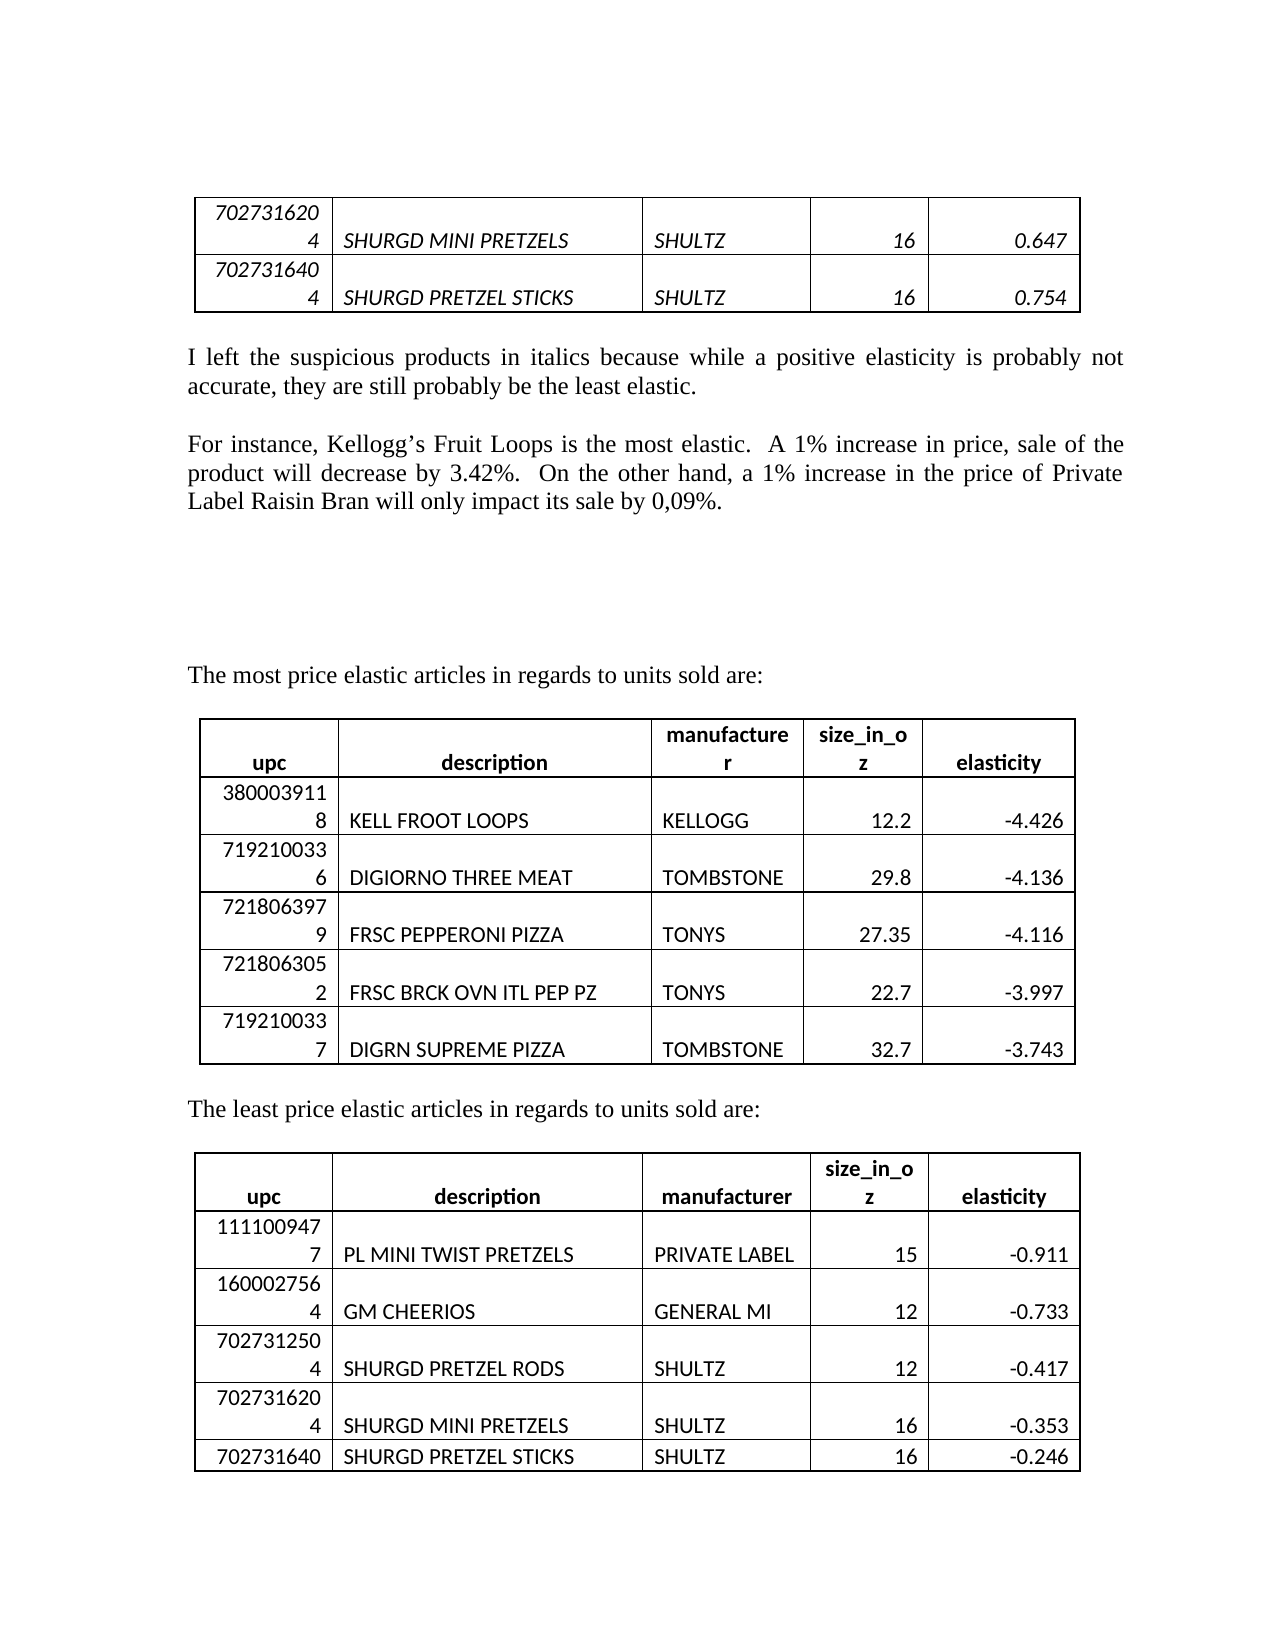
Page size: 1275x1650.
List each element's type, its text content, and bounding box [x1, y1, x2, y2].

table_cell PRIVATE LABEL [643, 1212, 810, 1268]
table_cell TOMBSTONE [652, 835, 803, 891]
table_cell -3.743 [923, 1007, 1074, 1063]
table_cell FRSC PEPPERONI PIZZA [339, 893, 651, 948]
text The least price elastic articles in regards to units sold are: [187, 1094, 1125, 1123]
table_cell SHULTZ [643, 1326, 810, 1382]
table_cell 7027316404 [196, 255, 332, 311]
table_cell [333, 1440, 642, 1470]
table_cell 16 [811, 255, 928, 311]
table_cell KELL FROOT LOOPS [339, 778, 651, 834]
table_cell 15 [811, 1212, 928, 1268]
table_header upc [196, 1154, 332, 1210]
table_cell -0.733 [929, 1269, 1079, 1325]
table_header description [339, 720, 651, 776]
table_cell 29.8 [804, 835, 922, 891]
table_cell SHULTZ [643, 198, 810, 254]
table_cell GENERAL MI [643, 1269, 810, 1325]
table_cell 16 [811, 1383, 928, 1439]
table_cell 7218063979 [201, 893, 338, 948]
table_header size_in_oz [811, 1154, 928, 1210]
table_cell GM CHEERIOS [333, 1269, 642, 1325]
table_cell 12.2 [804, 778, 922, 834]
table_cell SHURGD PRETZEL RODS [333, 1326, 642, 1382]
table_cell 0.754 [929, 255, 1079, 311]
table_cell SHURGD MINI PRETZELS [333, 198, 642, 254]
table_cell 7192100336 [201, 835, 338, 891]
table_cell -0.246 [929, 1440, 1079, 1470]
table_cell TOMBSTONE [652, 1007, 803, 1063]
table_cell 32.7 [804, 1007, 922, 1063]
table_cell SHURGD PRETZEL STICKS [333, 255, 642, 311]
table_cell 12 [811, 1326, 928, 1382]
table_cell 16 [811, 1440, 928, 1470]
table_cell -4.426 [923, 778, 1074, 834]
table_cell DIGRN SUPREME PIZZA [339, 1007, 651, 1063]
table_cell 7192100337 [201, 1007, 338, 1063]
table_cell -3.997 [923, 950, 1074, 1006]
table_cell SHULTZ [643, 1383, 810, 1439]
table_header size_in_oz [804, 720, 922, 776]
table_cell -4.116 [923, 893, 1074, 948]
table_cell PL MINI TWIST PRETZELS [333, 1212, 642, 1268]
table_cell 22.7 [804, 950, 922, 1006]
table_cell 7027316204 [196, 1383, 332, 1439]
table_cell 12 [811, 1269, 928, 1325]
table_cell -0.911 [929, 1212, 1079, 1268]
table_cell 16 [811, 198, 928, 254]
table_cell TONYS [652, 950, 803, 1006]
table_cell -4.136 [923, 835, 1074, 891]
text I left the suspicious products in italics because while a positive elasticity is probably not accurate, they are still probably be the least elastic. [187, 342, 1125, 400]
text For instance, Kellogg’s Fruit Loops is the most elastic. A 1% increase in price, sale of the product will decrease by 3.42%. On the other hand, a 1% increase in the price of Private Label Raisin Bran will only impact its sale by 0,09%. [187, 429, 1125, 515]
table_cell -0.417 [929, 1326, 1079, 1382]
table_header elasticity [929, 1154, 1079, 1210]
text The most price elastic articles in regards to units sold are: [187, 660, 1125, 689]
table_cell 7218063052 [201, 950, 338, 1006]
table_cell SHULTZ [643, 1440, 810, 1470]
table_header manufacturer [652, 720, 803, 776]
table_cell 7027312504 [196, 1326, 332, 1382]
table_cell DIGIORNO THREE MEAT [339, 835, 651, 891]
table_cell 1600027564 [196, 1269, 332, 1325]
table_cell -0.353 [929, 1383, 1079, 1439]
table_cell 0.647 [929, 198, 1079, 254]
table_header upc [201, 720, 338, 776]
table_cell 27.35 [804, 893, 922, 948]
table_cell 7027316204 [196, 198, 332, 254]
table_header description [333, 1154, 642, 1210]
table_cell 7027316404 [196, 1440, 332, 1470]
table_header elasticity [923, 720, 1074, 776]
table_cell 1111009477 [196, 1212, 332, 1268]
table_cell KELLOGG [652, 778, 803, 834]
table_cell TONYS [652, 893, 803, 948]
table_cell 3800039118 [201, 778, 338, 834]
table_cell SHURGD MINI PRETZELS [333, 1383, 642, 1439]
table_header manufacturer [643, 1154, 810, 1210]
table_cell FRSC BRCK OVN ITL PEP PZ [339, 950, 651, 1006]
table_cell SHULTZ [643, 255, 810, 311]
